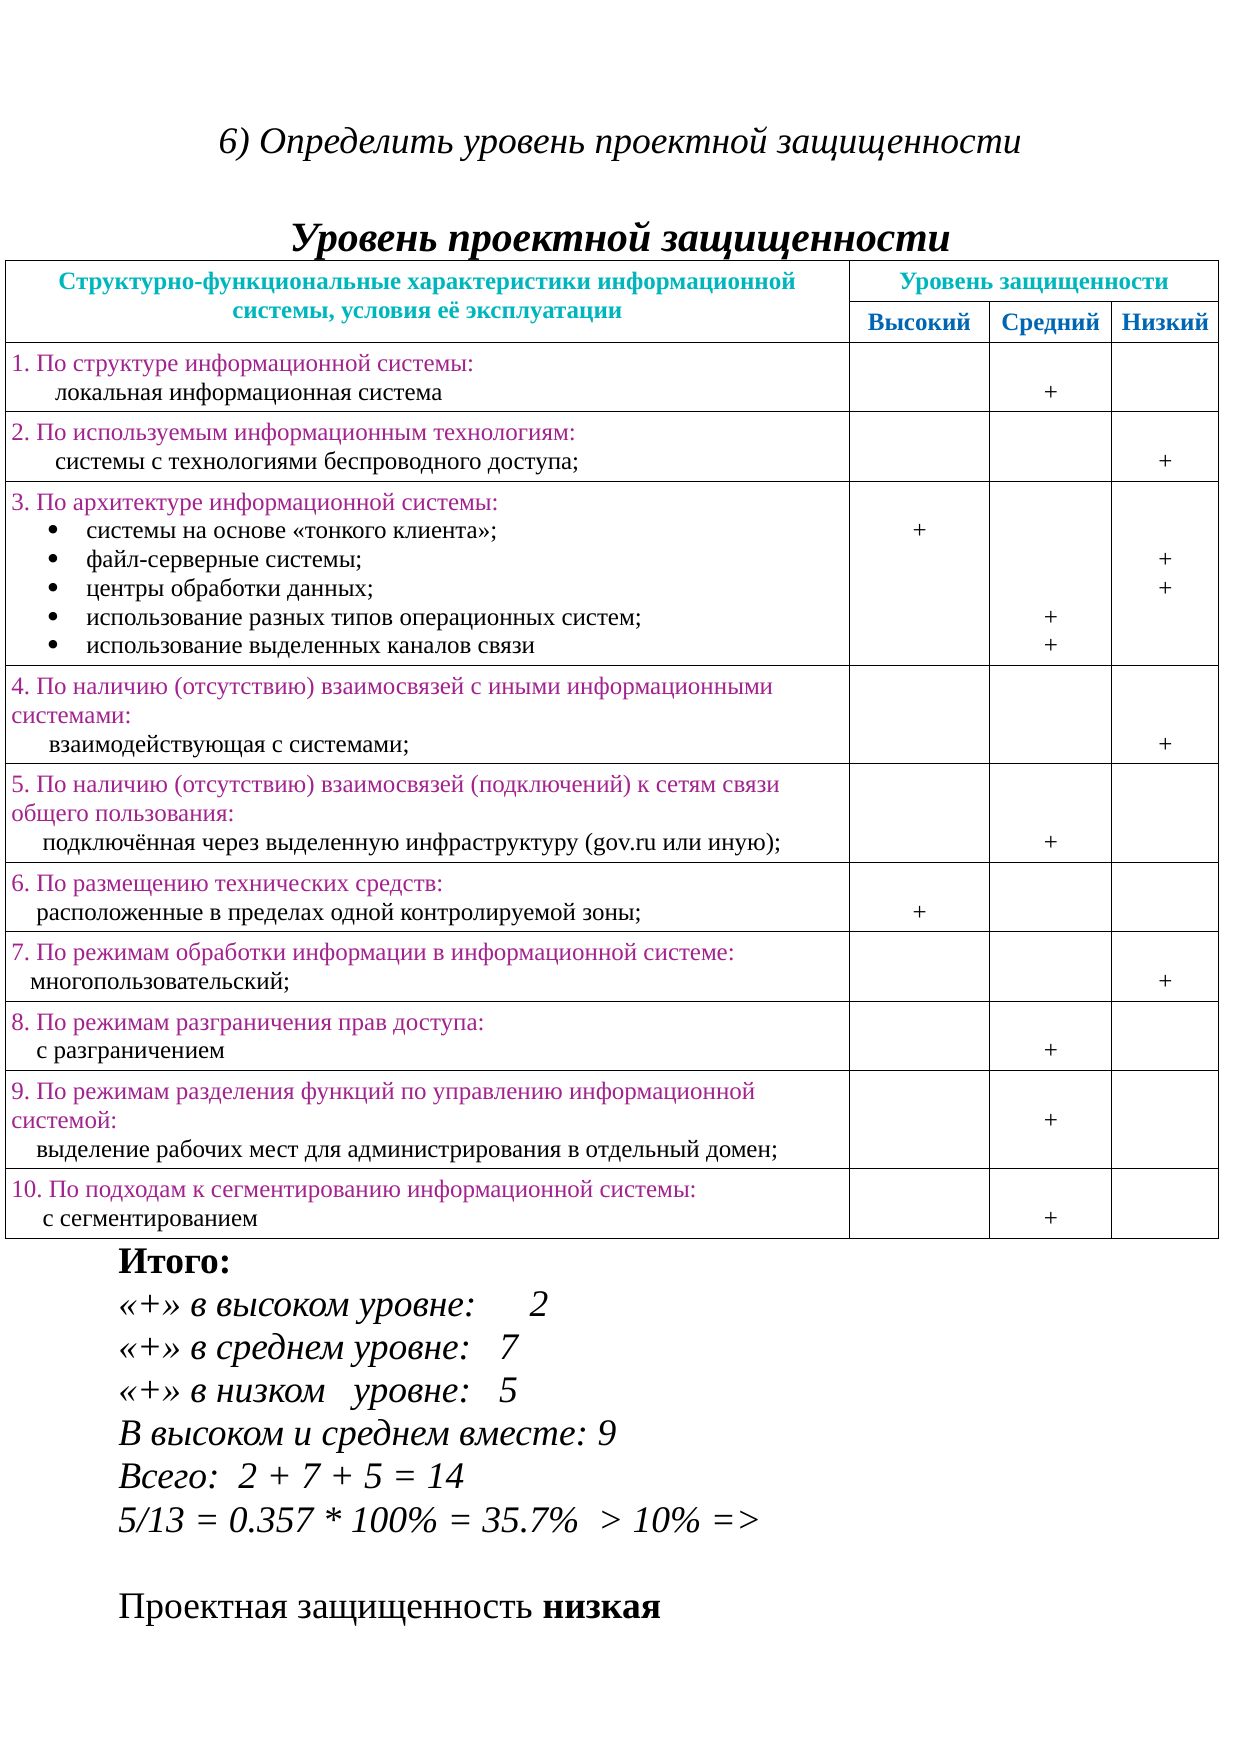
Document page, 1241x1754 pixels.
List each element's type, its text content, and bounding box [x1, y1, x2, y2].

table_cell Средний [990, 302, 1111, 342]
table_cell [850, 412, 989, 481]
table_cell [850, 932, 989, 1001]
text «+» в высоком уровне: 2 [118, 1281, 1122, 1324]
table_cell + + [990, 482, 1111, 665]
table_cell [1112, 343, 1218, 411]
table_cell [1112, 1169, 1218, 1238]
table_cell [850, 1169, 989, 1238]
table_cell [850, 764, 989, 862]
text Итого: [118, 1239, 1122, 1281]
table_cell [990, 932, 1111, 1001]
table_cell 7. По режимам обработки информации в информационной системе: многопользовательский; [6, 932, 849, 1001]
table_cell + [1112, 412, 1218, 481]
text 6) Определить уровень проектной защищенности [118, 118, 1122, 161]
table_cell [850, 666, 989, 763]
table_cell + [1112, 932, 1218, 1001]
text Проектная защищенность низкая [118, 1583, 1122, 1626]
table_cell [990, 412, 1111, 481]
table_cell + [990, 1169, 1111, 1238]
table_cell [1112, 764, 1218, 862]
table_cell + [990, 1071, 1111, 1168]
table_cell 6. По размещению технических средств: расположенные в пределах одной контролируемой зоны; [6, 863, 849, 931]
table_cell [850, 1002, 989, 1070]
table_cell [990, 863, 1111, 931]
table_cell + [1112, 666, 1218, 763]
table_header Уровень защищенности [850, 261, 1218, 301]
table_cell [1112, 1071, 1218, 1168]
table_cell Высокий [850, 302, 989, 342]
table_cell 2. По используемым информационным технологиям: системы с технологиями беспроводного доступа; [6, 412, 849, 481]
table_cell + [850, 863, 989, 931]
table_cell Низкий [1112, 302, 1218, 342]
table_cell 3. По архитектуре информационной системы: системы на основе «тонкого клиента»; файл-серверные системы; центры обработки данных; использование разных типов операционных систем; использование выделенных каналов связи [6, 482, 849, 665]
table_cell 8. По режимам разграничения прав доступа: с разграничением [6, 1002, 849, 1070]
table_cell + [850, 482, 989, 665]
table_cell + + [1112, 482, 1218, 665]
text В высоком и среднем вместе: 9 [118, 1411, 1122, 1454]
text 5/13 = 0.357 * 100% = 35.7% > 10% => [118, 1497, 1122, 1540]
text «+» в среднем уровне: 7 [118, 1324, 1122, 1368]
table_cell [1112, 863, 1218, 931]
table_cell [1112, 1002, 1218, 1070]
text Всего: 2 + 7 + 5 = 14 [118, 1454, 1122, 1497]
table_cell + [990, 343, 1111, 411]
table_cell [850, 1071, 989, 1168]
table_header Структурно-функциональные характеристики информационной системы, условия её эксплуатации [6, 261, 849, 342]
table_cell 1. По структуре информационной системы: локальная информационная система [6, 343, 849, 411]
text Уровень проектной защищенности [118, 212, 1122, 260]
text «+» в низком уровне: 5 [118, 1368, 1122, 1411]
table_cell 4. По наличию (отсутствию) взаимосвязей с иными информационными системами: взаимодействующая с системами; [6, 666, 849, 763]
table_cell [990, 666, 1111, 763]
table_cell + [990, 764, 1111, 862]
table_cell 5. По наличию (отсутствию) взаимосвязей (подключений) к сетям связи общего пользования: подключённая через выделенную инфраструктуру (gov.ru или иную); [6, 764, 849, 862]
table_cell 10. По подходам к сегментированию информационной системы: с сегментированием [6, 1169, 849, 1238]
table_cell + [990, 1002, 1111, 1070]
table_cell [850, 343, 989, 411]
table_cell 9. По режимам разделения функций по управлению информационной системой: выделение рабочих мест для администрирования в отдельный домен; [6, 1071, 849, 1168]
